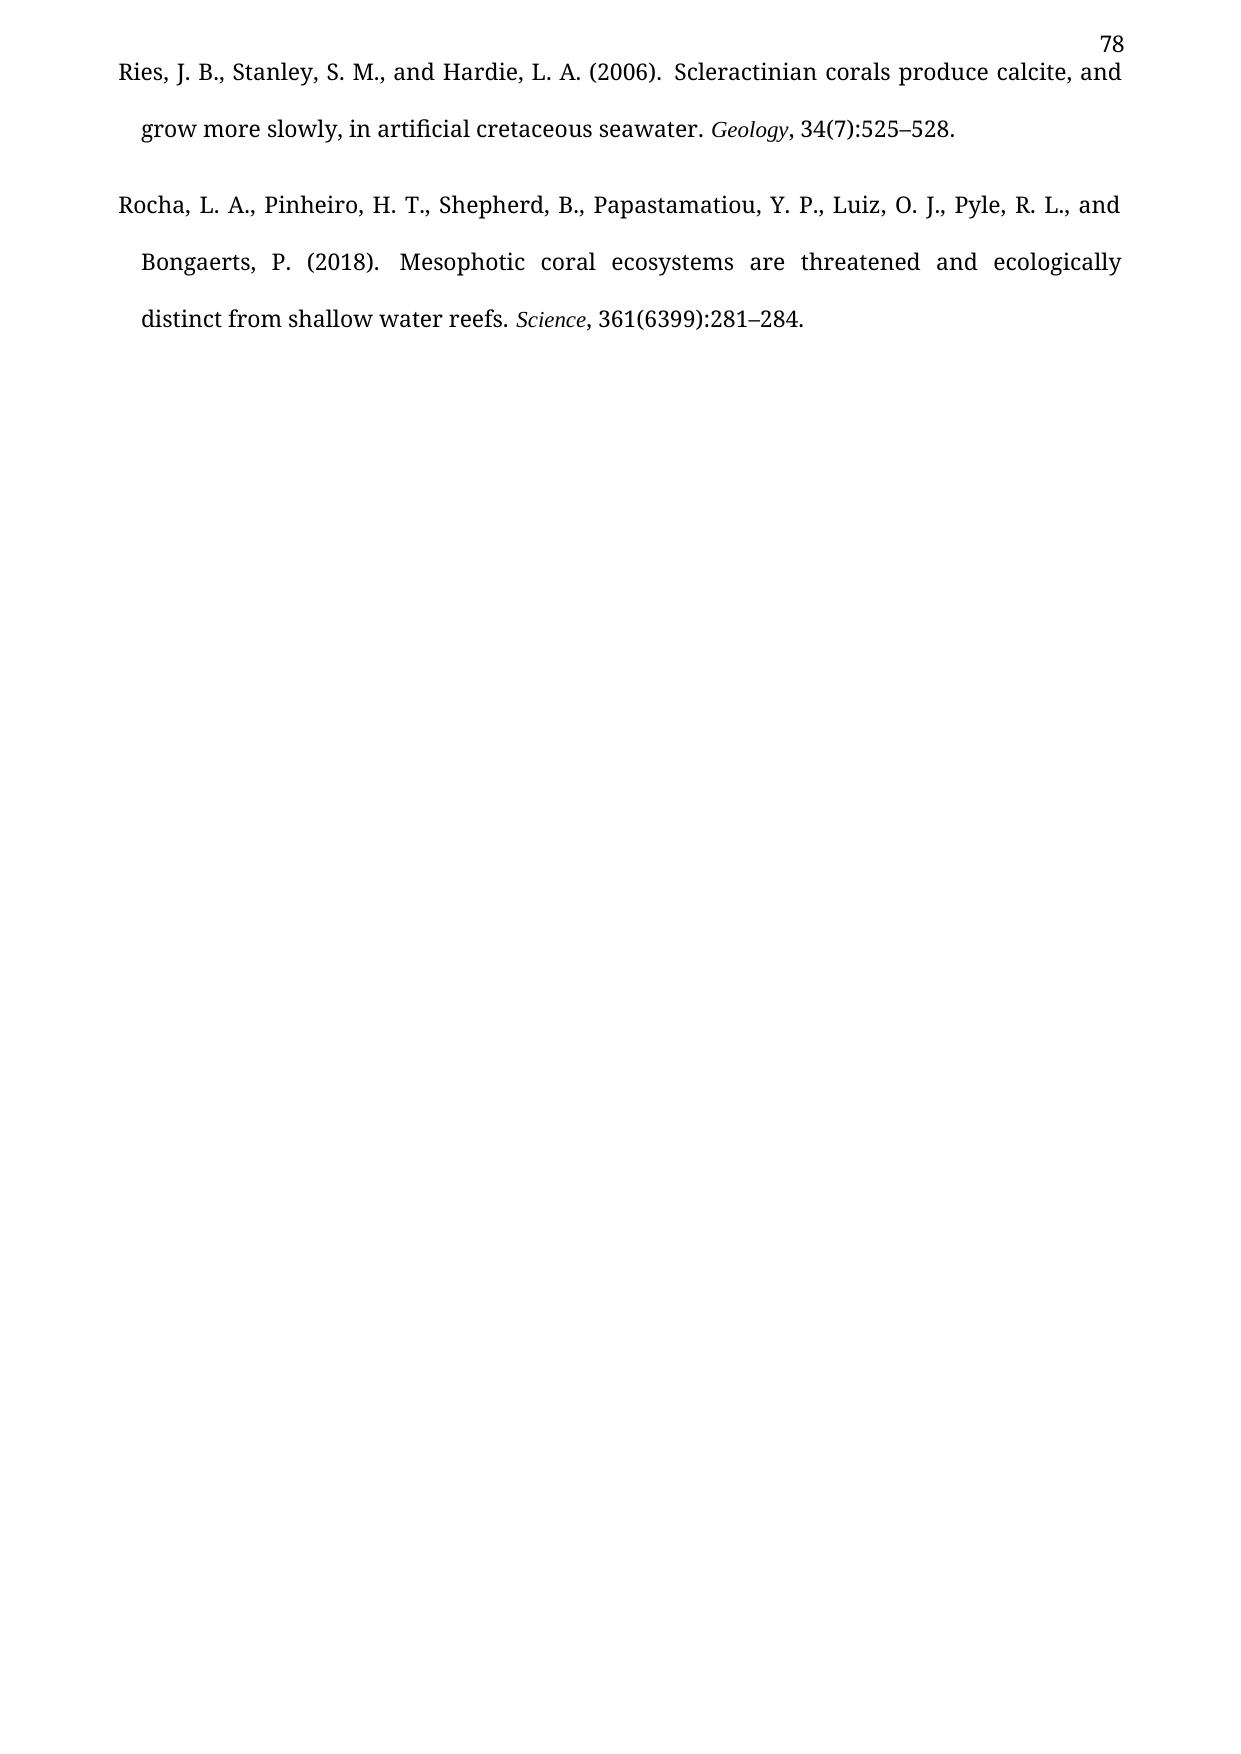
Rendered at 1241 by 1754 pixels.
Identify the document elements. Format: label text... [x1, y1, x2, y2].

text Ries, J. B., Stanley, S. M., and Hardie, L. A. (2006). Scleractinian corals produce calcite, and grow more slowly, in artificial cretaceous seawater. Geology, 34(7):525–528. [118, 56, 1122, 144]
text Rocha, L. A., Pinheiro, H. T., Shepherd, B., Papastamatiou, Y. P., Luiz, O. J., Pyle, R. L., and Bongaerts, P. (2018). Mesophotic coral ecosystems are threatened and ecologically distinct from shallow water reefs. Science, 361(6399):281–284. [118, 189, 1122, 334]
